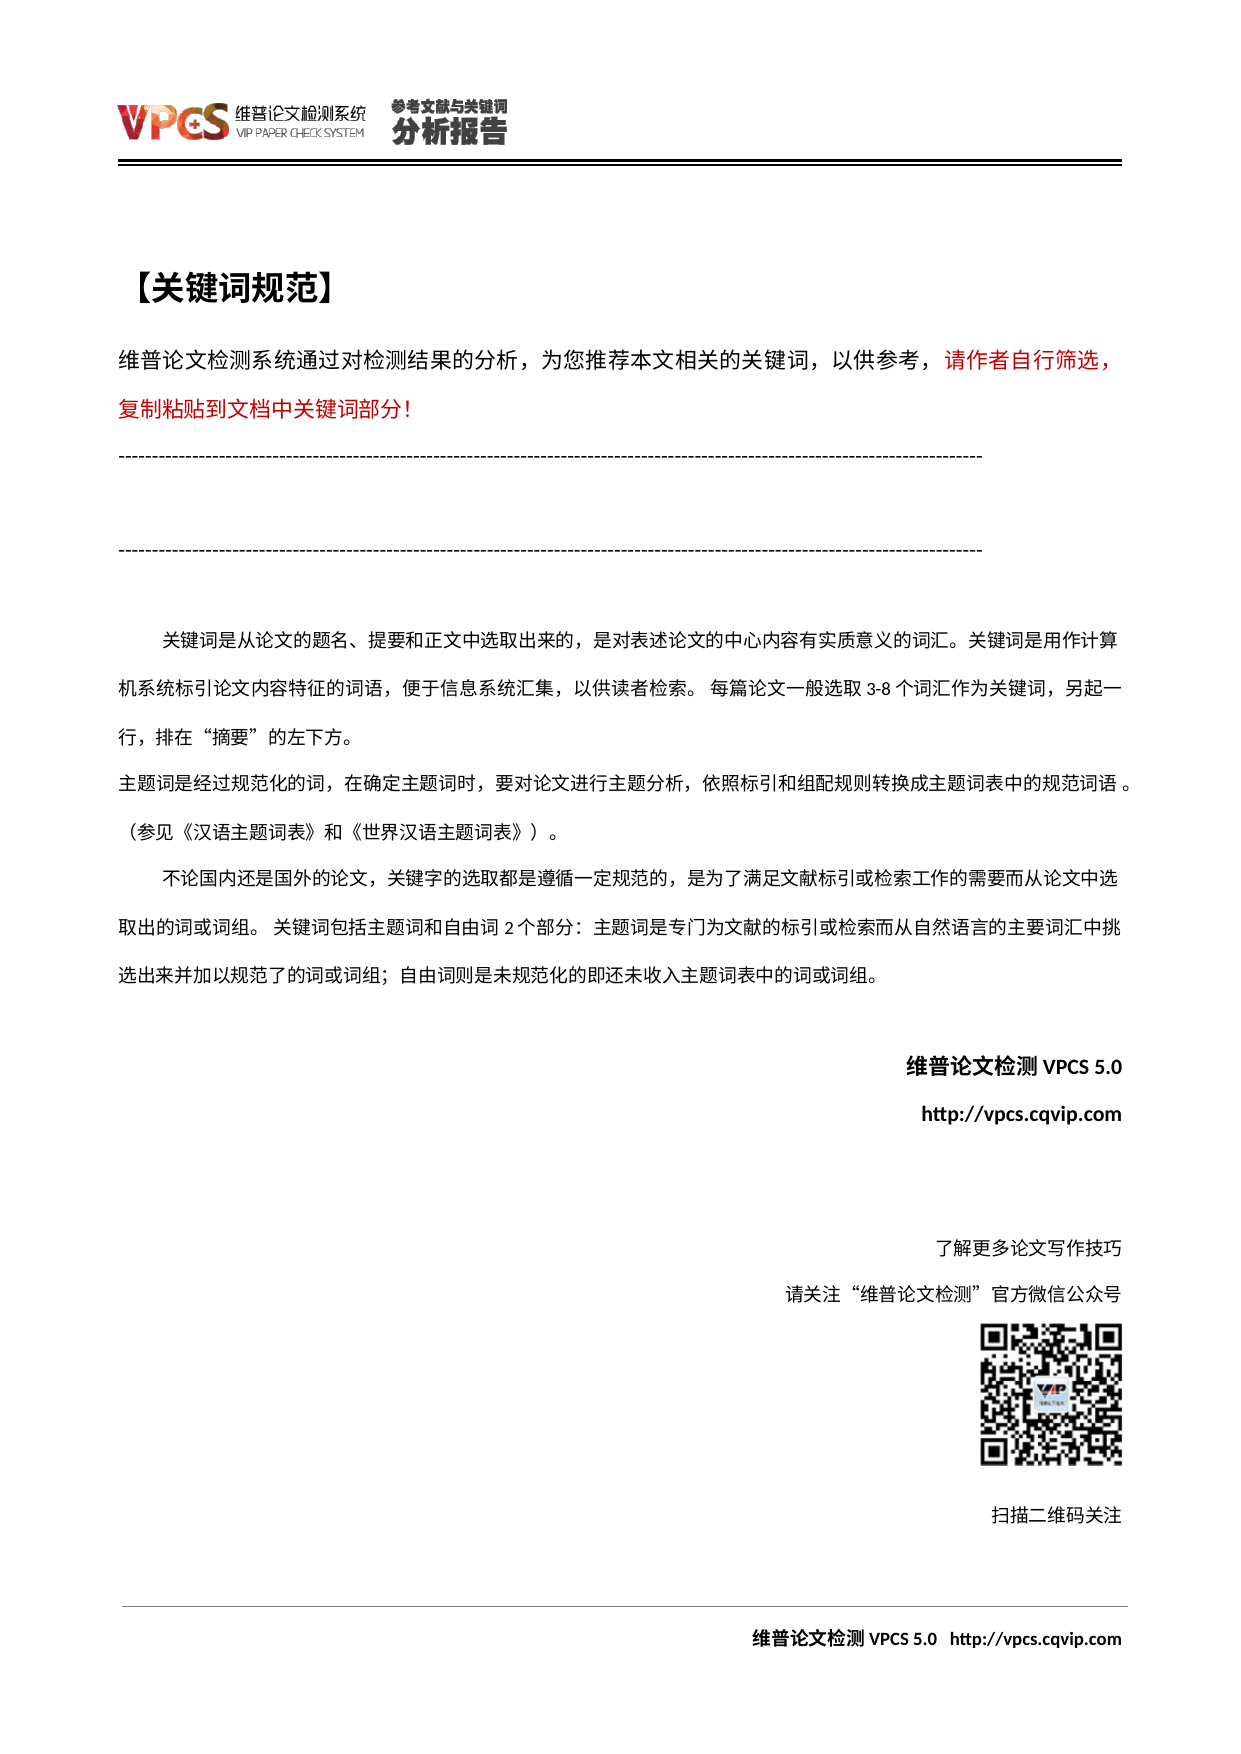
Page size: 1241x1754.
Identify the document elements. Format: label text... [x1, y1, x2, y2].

text http://vpcs.cqvip.com [118, 1097, 1122, 1129]
text --------------------------------------------------------------------------------------------------------------------------------- [118, 533, 1122, 565]
text 主题词是经过规范化的词，在确定主题词时，要对论文进行主题分析，依照标引和组配规则转换成主题词表中的规范词语。（参见《汉语主题词表》和《世界汉语主题词表》）。 [118, 766, 1122, 847]
picture [979, 1322, 1123, 1467]
text 扫描二维码关注 [118, 1498, 1122, 1531]
picture [96, 90, 531, 152]
text 了解更多论文写作技巧 [118, 1231, 1122, 1263]
text --------------------------------------------------------------------------------------------------------------------------------- [118, 439, 1122, 472]
text 维普论文检测 VPCS 5.0 [118, 1048, 1122, 1081]
text 关键词是从论文的题名、提要和正文中选取出来的，是对表述论文的中心内容有实质意义的词汇。关键词是用作计算机系统标引论文内容特征的词语，便于信息系统汇集，以供读者检索。 每篇论文一般选取3-8个词汇作为关键词，另起一行，排在“摘要”的左下方。 [118, 623, 1122, 753]
text 请关注“维普论文检测”官方微信公众号 [118, 1277, 1122, 1309]
text 【关键词规范】 [118, 253, 1122, 318]
text 维普论文检测系统通过对检测结果的分析，为您推荐本文相关的关键词，以供参考，请作者自行筛选，复制粘贴到文档中关键词部分！ [118, 342, 1122, 424]
text 不论国内还是国外的论文，关键字的选取都是遵循一定规范的，是为了满足文献标引或检索工作的需要而从论文中选取出的词或词组。 关键词包括主题词和自由词2个部分：主题词是专门为文献的标引或检索而从自然语言的主要词汇中挑选出来并加以规范了的词或词组；自由词则是未规范化的即还未收入主题词表中的词或词组。 [118, 861, 1122, 991]
